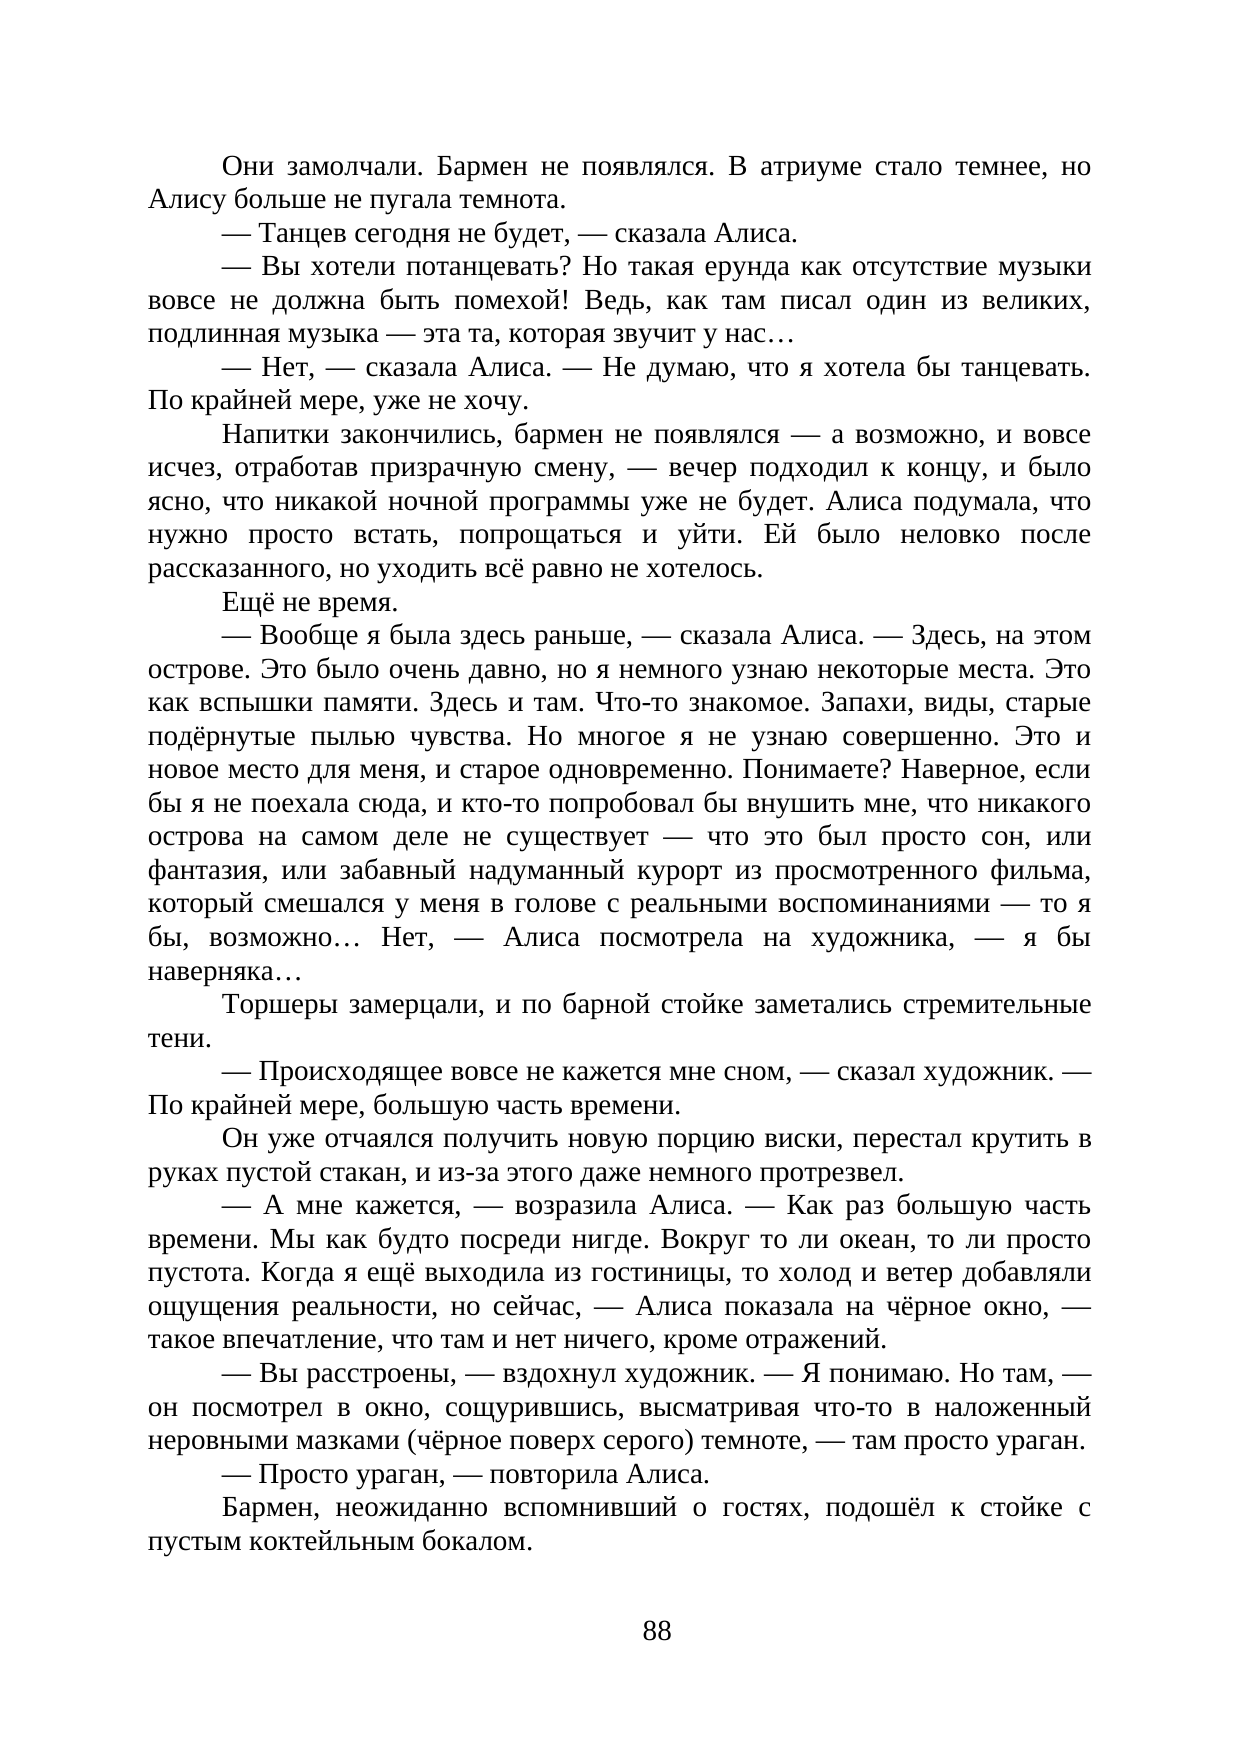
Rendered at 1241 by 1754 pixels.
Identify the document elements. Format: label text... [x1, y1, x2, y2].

text — Вы хотели потанцевать? Но такая ерунда как отсутствие музыки вовсе не должна быть помехой! Ведь, как там писал один из великих, подлинная музыка — эта та, которая звучит у нас… [148, 248, 1092, 349]
text — Просто ураган, — повторила Алиса. [148, 1456, 1092, 1489]
text Напитки закончились, бармен не появлялся — а возможно, и вовсе исчез, отработав призрачную смену, — вечер подходил к концу, и было ясно, что никакой ночной программы уже не будет. Алиса подумала, что нужно просто встать, попрощаться и уйти. Ей было неловко после рассказанного, но уходить всё равно не хотелось. [148, 416, 1092, 584]
text — Нет, — сказала Алиса. — Не думаю, что я хотела бы танцевать. По крайней мере, уже не хочу. [148, 349, 1092, 416]
text Бармен, неожиданно вспомнивший о гостях, подошёл к стойке с пустым коктейльным бокалом. [148, 1489, 1092, 1556]
text Торшеры замерцали, и по барной стойке заметались стремительные тени. [148, 986, 1092, 1053]
text — Вообще я была здесь раньше, — сказала Алиса. — Здесь, на этом острове. Это было очень давно, но я немного узнаю некоторые места. Это как вспышки памяти. Здесь и там. Что-то знакомое. Запахи, виды, старые подёрнутые пылью чувства. Но многое я не узнаю совершенно. Это и новое место для меня, и старое одновременно. Понимаете? Наверное, если бы я не поехала сюда, и кто-то попробовал бы внушить мне, что никакого острова на самом деле не существует — что это был просто сон, или фантазия, или забавный надуманный курорт из просмотренного фильма, который смешался у меня в голове с реальными воспоминаниями — то я бы, возможно… Нет, — Алиса посмотрела на художника, — я бы наверняка… [148, 617, 1092, 986]
text Они замолчали. Бармен не появлялся. В атриуме стало темнее, но Алису больше не пугала темнота. [148, 148, 1092, 215]
text — Происходящее вовсе не кажется мне сном, — сказал художник. — По крайней мере, большую часть времени. [148, 1053, 1092, 1120]
text — Вы расстроены, — вздохнул художник. — Я понимаю. Но там, — он посмотрел в окно, сощурившись, высматривая что-то в наложенный неровными мазками (чёрное поверх серого) темноте, — там просто ураган. [148, 1355, 1092, 1456]
text — Танцев сегодня не будет, — сказала Алиса. [148, 215, 1092, 248]
text — А мне кажется, — возразила Алиса. — Как раз большую часть времени. Мы как будто посреди нигде. Вокруг то ли океан, то ли просто пустота. Когда я ещё выходила из гостиницы, то холод и ветер добавляли ощущения реальности, но сейчас, — Алиса показала на чёрное окно, — такое впечатление, что там и нет ничего, кроме отражений. [148, 1187, 1092, 1355]
text Ещё не время. [148, 584, 1092, 617]
text Он уже отчаялся получить новую порцию виски, перестал крутить в руках пустой стакан, и из-за этого даже немного протрезвел. [148, 1120, 1092, 1187]
